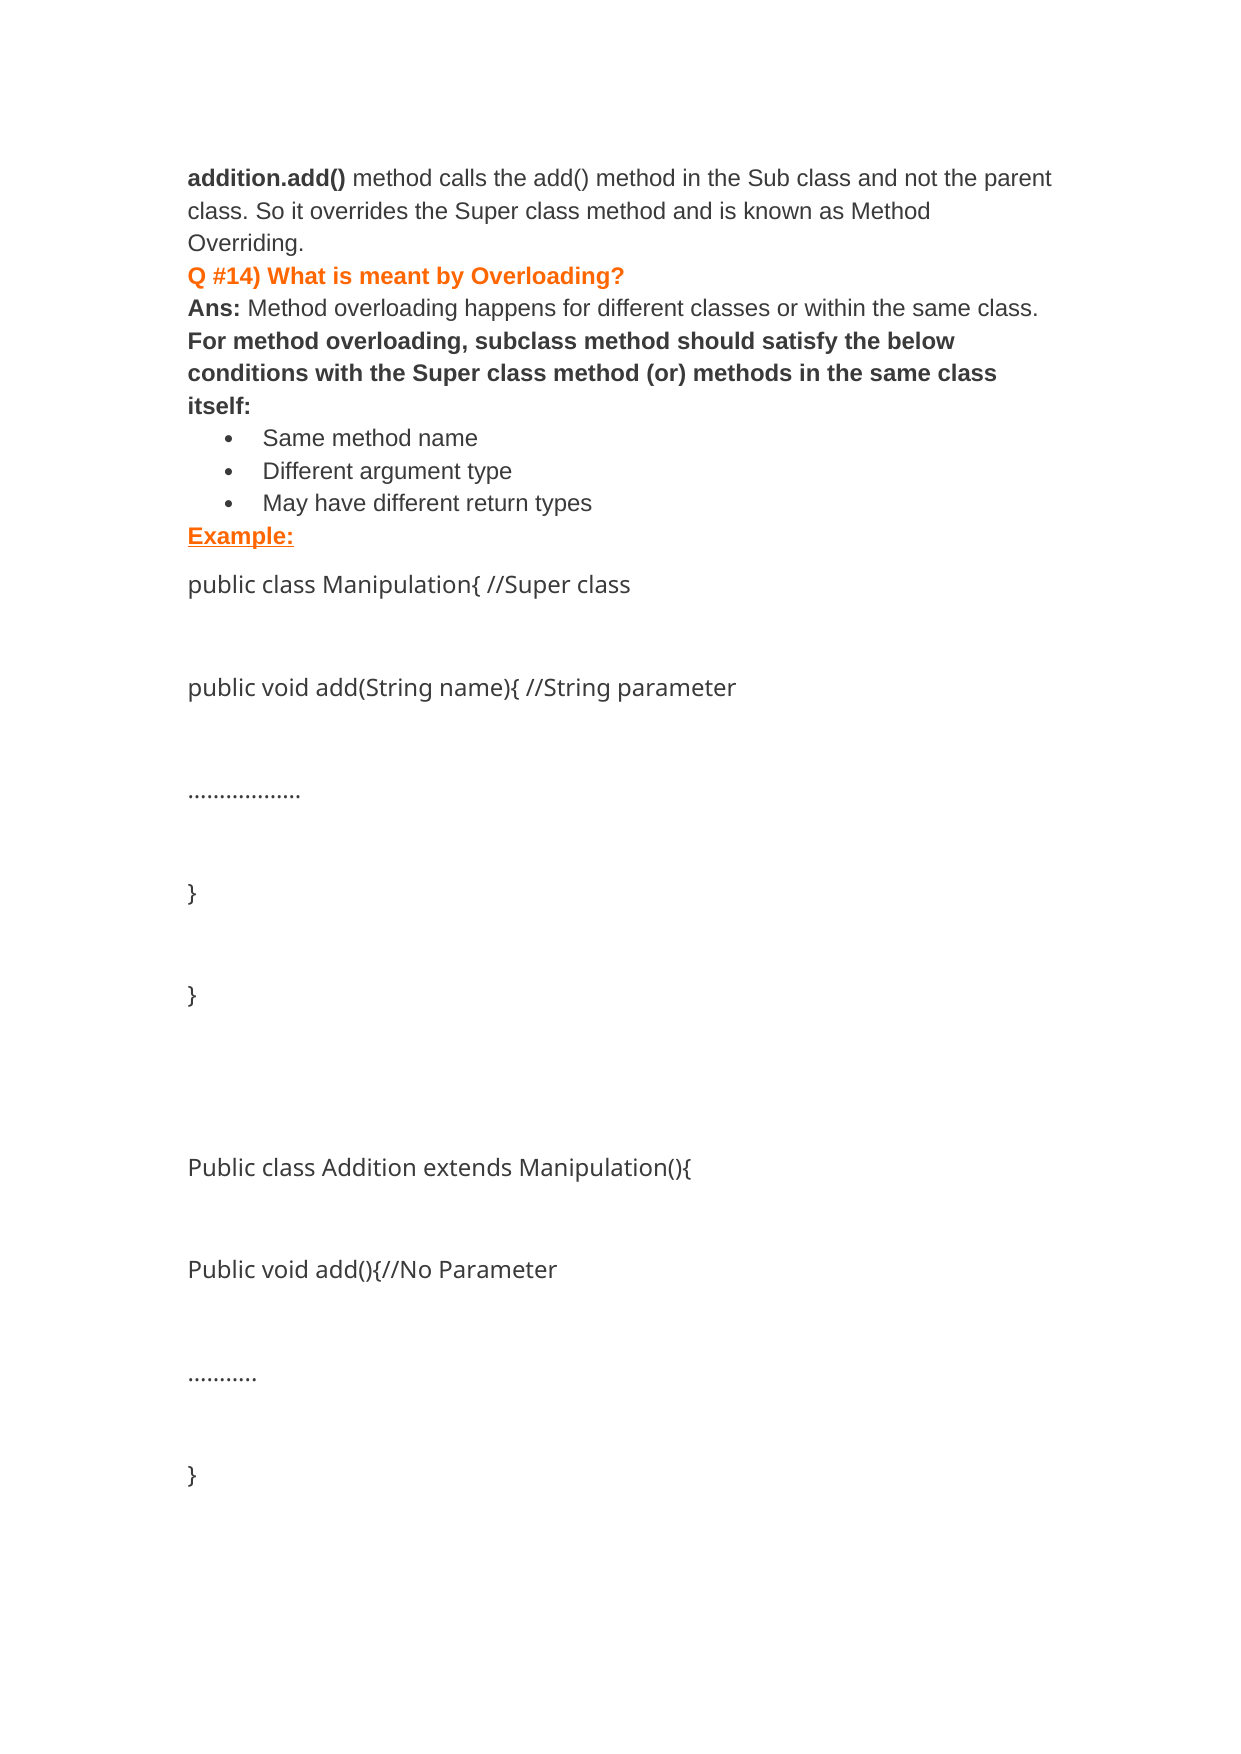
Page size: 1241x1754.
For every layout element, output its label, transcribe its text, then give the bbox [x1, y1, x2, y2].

text Example: [187, 519, 1053, 552]
text Q #14) What is meant by Overloading? [187, 259, 1053, 292]
text Public class Addition extends Manipulation(){ [187, 1134, 1053, 1199]
text } [187, 859, 1053, 924]
text For method overloading, subclass method should satisfy the below conditions with the Super class method (or) methods in the same class itself: [187, 324, 1053, 422]
text } [187, 1442, 1053, 1507]
text addition.add() method calls the add() method in the Sub class and not the parent class. So it overrides the Super class method and is known as Method Overriding. [187, 162, 1053, 259]
text public class Manipulation{ //Super class [187, 552, 1053, 617]
text ……….. [187, 1339, 1053, 1404]
text Public void add(){//No Parameter [187, 1237, 1053, 1302]
text ……………… [187, 757, 1053, 822]
text } [187, 962, 1053, 1027]
list May have different return types [225, 487, 1053, 519]
text public void add(String name){ //String parameter [187, 654, 1053, 719]
list Same method name [225, 422, 1053, 454]
text Ans: Method overloading happens for different classes or within the same class. [187, 292, 1053, 324]
list Different argument type [225, 454, 1053, 487]
